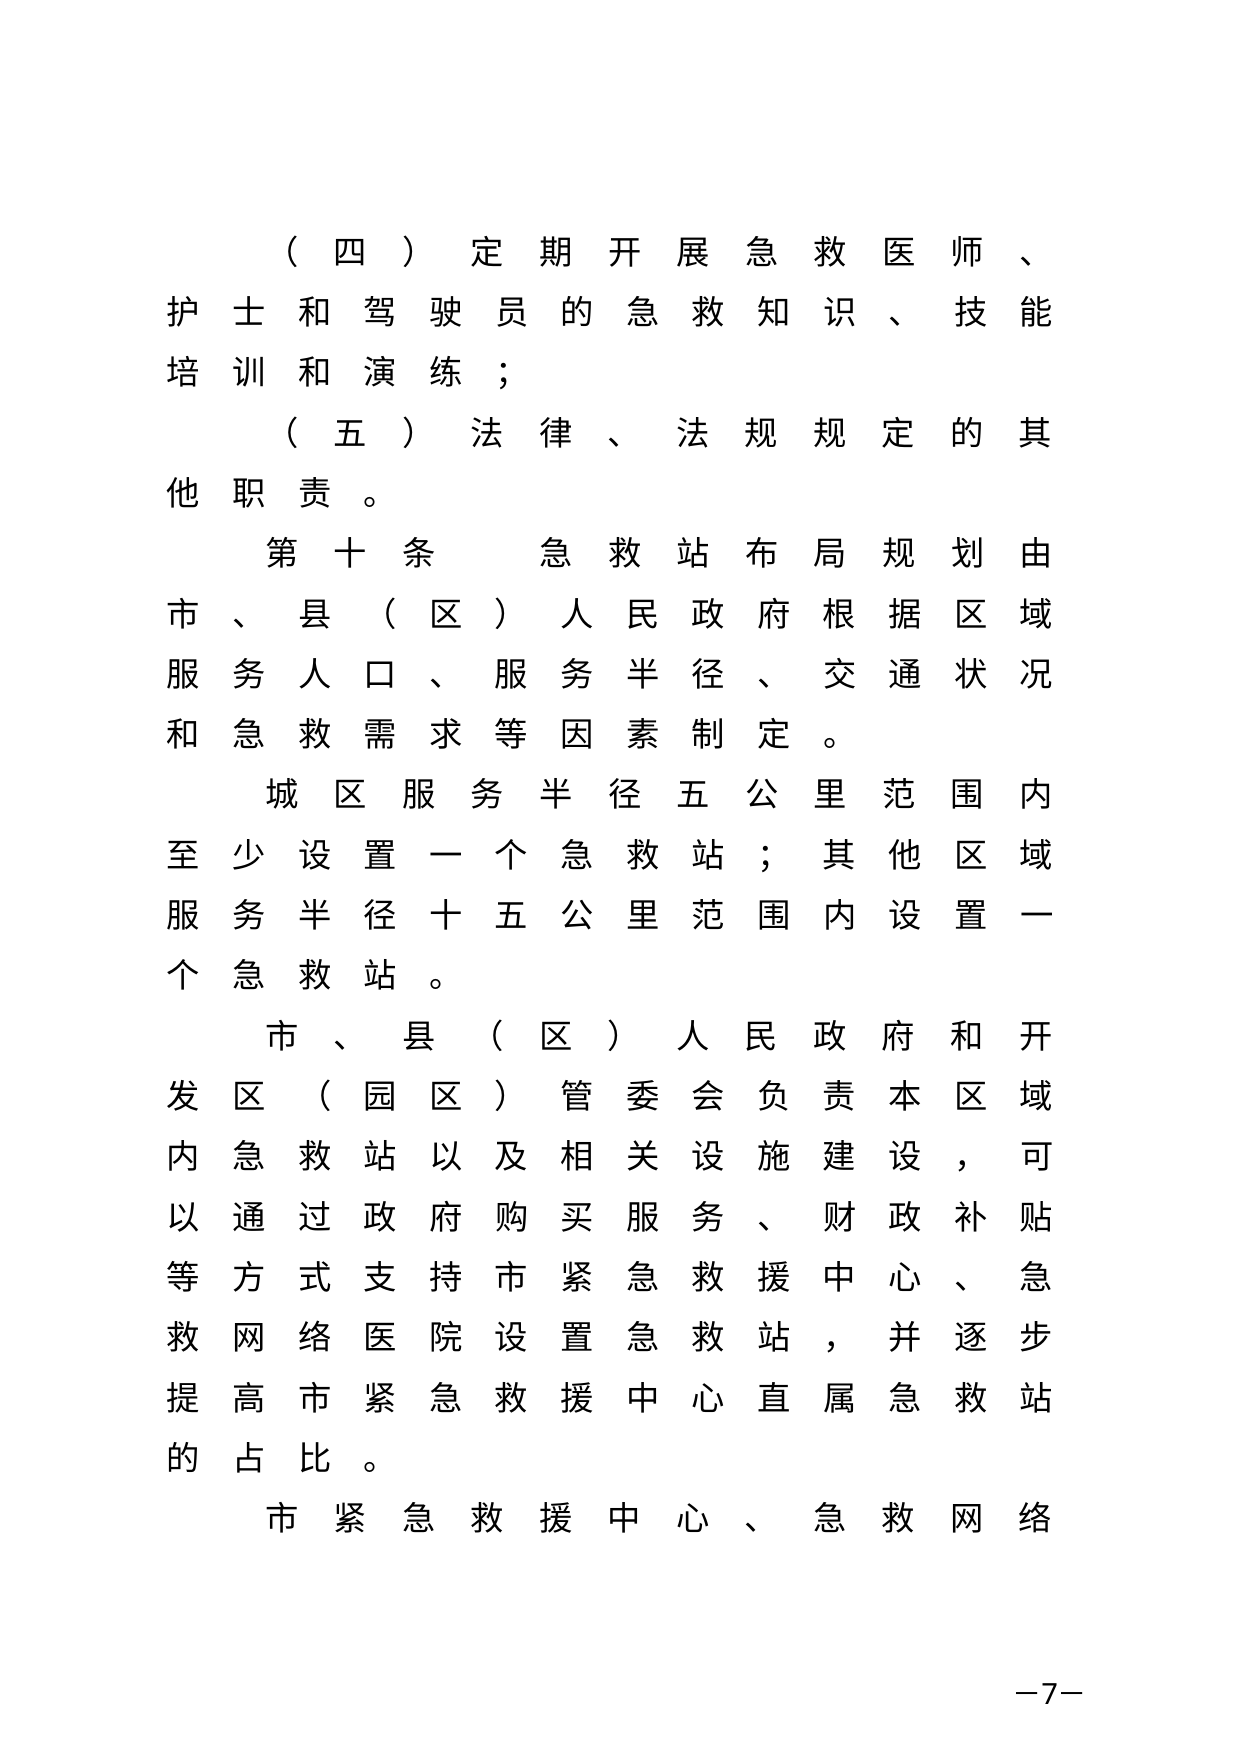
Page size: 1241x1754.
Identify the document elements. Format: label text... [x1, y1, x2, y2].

text 第十条 急救站布局规划由市、县（区）人民政府根据区域服务人口、服务半径、交通状况和急救需求等因素制定。 [167, 521, 1085, 762]
text （五）法律、法规规定的其他职责。 [167, 400, 1085, 521]
text 城区服务半径五公里范围内至少设置一个急救站；其他区域服务半径十五公里范围内设置一个急救站。 [167, 762, 1085, 1003]
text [167, 1486, 1085, 1546]
text （四）定期开展急救医师、护士和驾驶员的急救知识、技能培训和演练； [167, 219, 1085, 400]
text 市、县（区）人民政府和开发区（园区）管委会负责本区域内急救站以及相关设施建设，可以通过政府购买服务、财政补贴等方式支持市紧急救援中心、急救网络医院设置急救站，并逐步提高市紧急救援中心直属急救站的占比。 [167, 1003, 1085, 1486]
